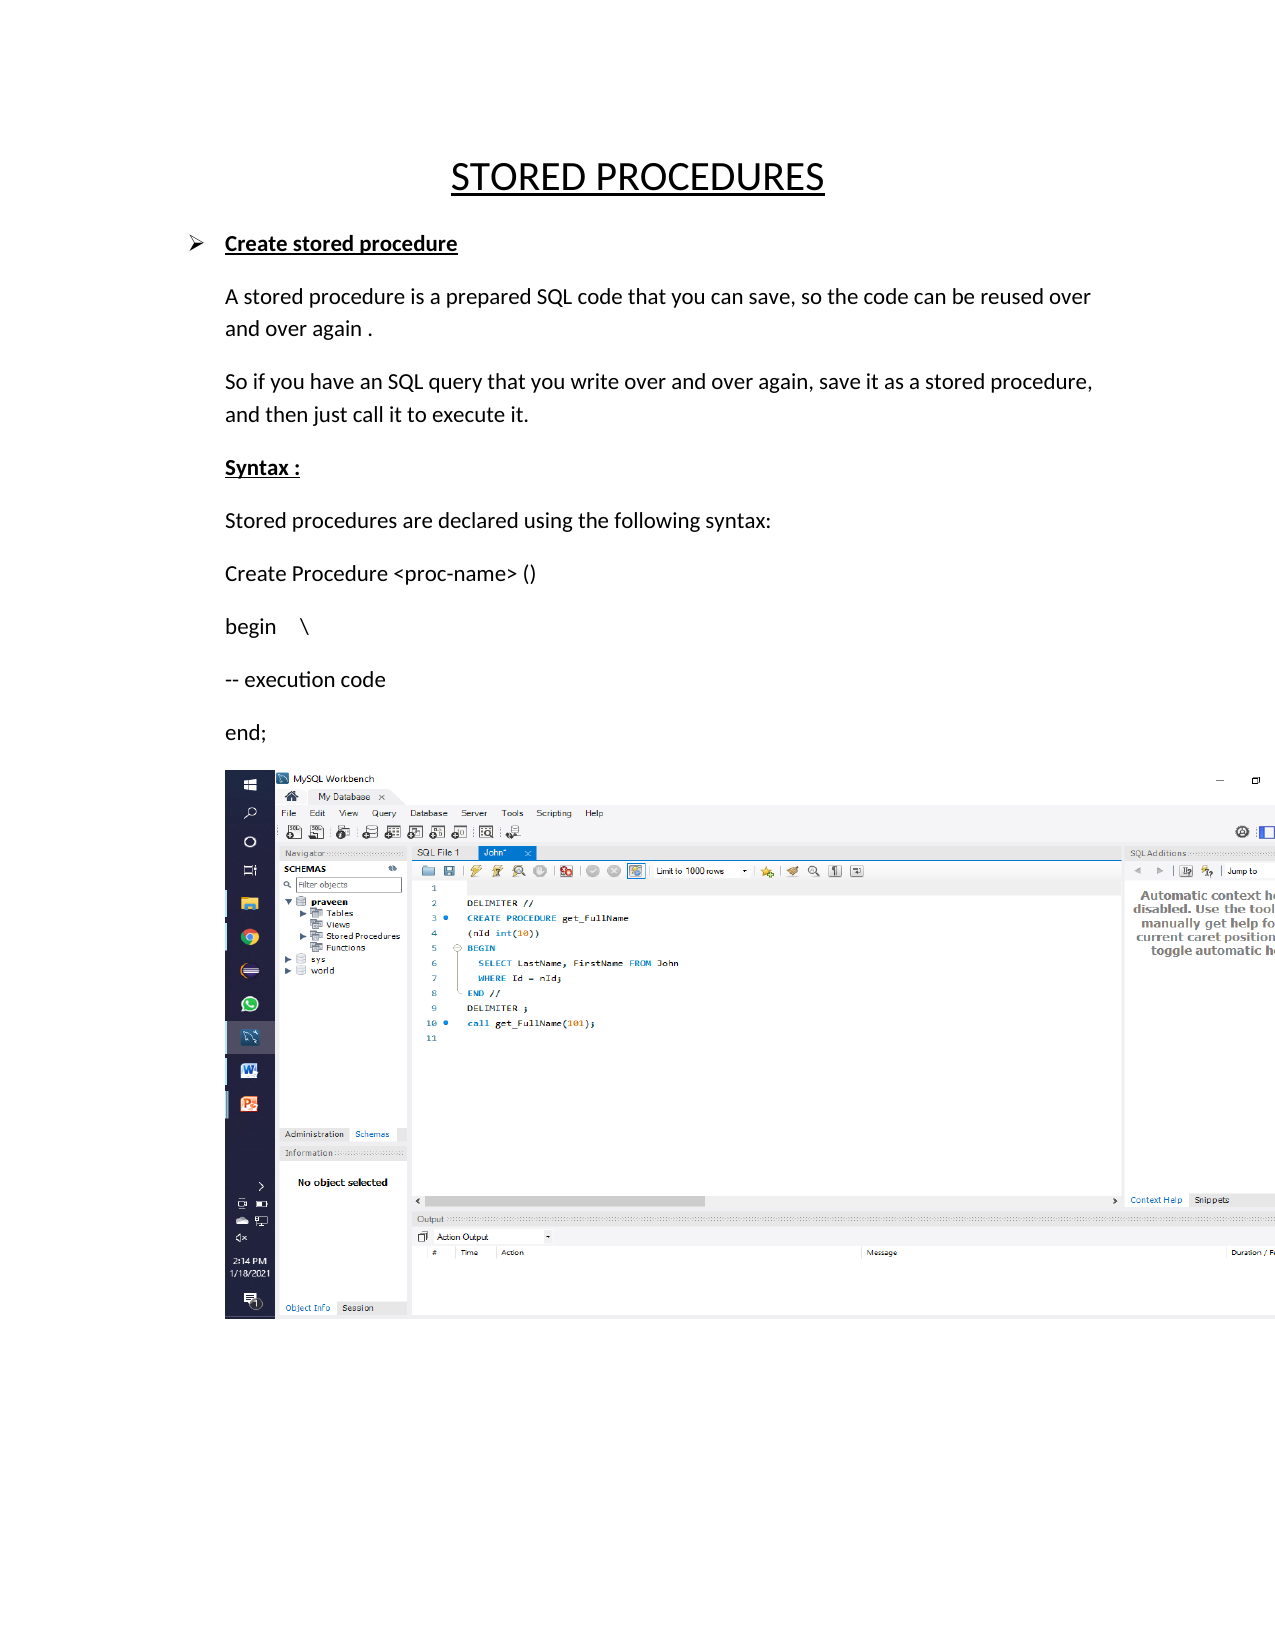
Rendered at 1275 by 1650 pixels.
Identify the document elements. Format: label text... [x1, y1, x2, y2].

text end; [225, 718, 1125, 746]
text Create Procedure <proc-name> () [225, 559, 1125, 587]
text Stored procedures are declared using the following syntax: [225, 506, 1125, 534]
text begin \ [225, 612, 1125, 640]
list Create stored procedure [187, 229, 1125, 257]
text -- execution code [225, 665, 1125, 693]
text Syntax : [225, 453, 1125, 481]
text STORED PROCEDURES [150, 150, 1125, 201]
text So if you have an SQL query that you write over and over again, save it as a stored procedure, and then just call it to execute it. [225, 367, 1125, 428]
picture [225, 770, 1275, 1319]
text A stored procedure is a prepared SQL code that you can save, so the code can be reused over and over again . [225, 282, 1125, 342]
